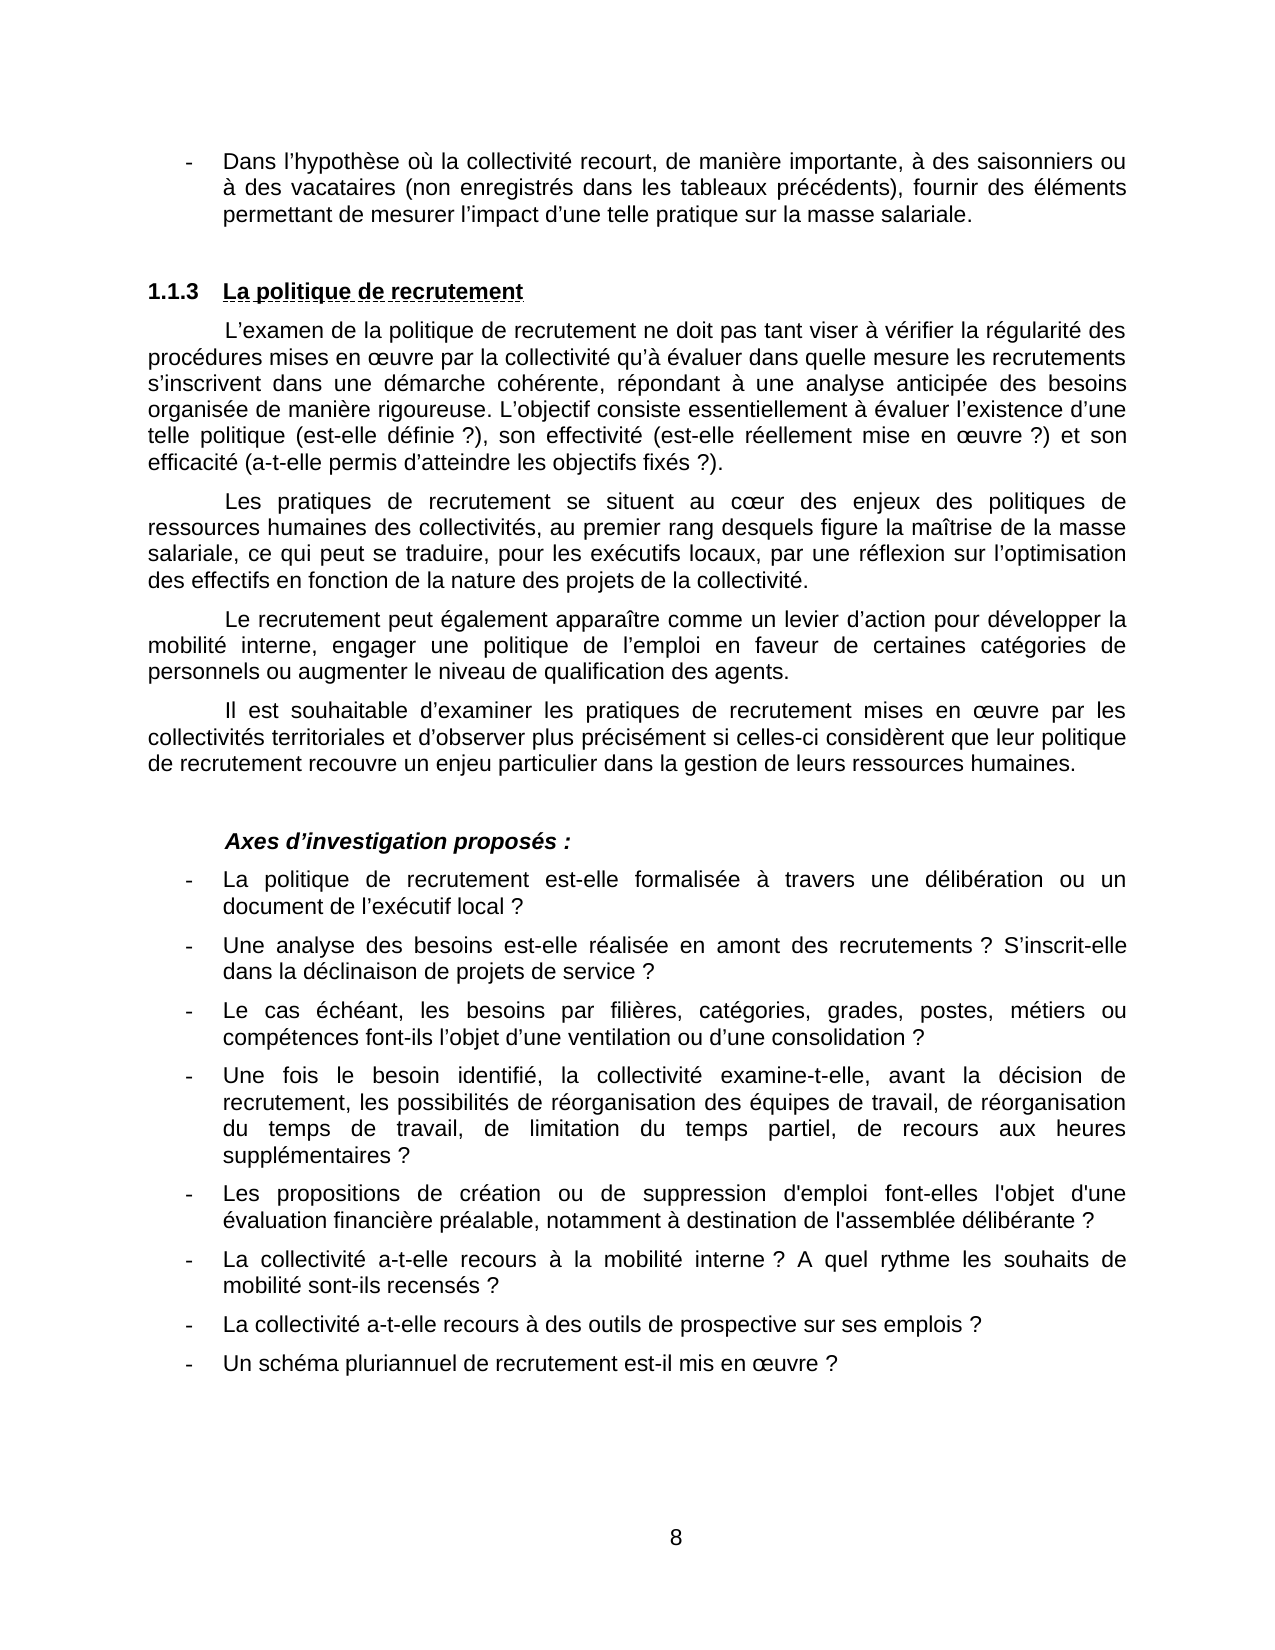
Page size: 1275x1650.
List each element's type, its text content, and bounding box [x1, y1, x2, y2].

text Les pratiques de recrutement se situent au cœur des enjeux des politiques de ressources humaines des collectivités, au premier rang desquels figure la maîtrise de la masse salariale, ce qui peut se traduire, pour les exécutifs locaux, par une réflexion sur l’optimisation des effectifs en fonction de la nature des projets de la collectivité. [148, 488, 1127, 593]
text Dans l’hypothèse où la collectivité recourt, de manière importante, à des saisonniers ou à des vacataires (non enregistrés dans les tableaux précédents), fournir des éléments permettant de mesurer l’impact d’une telle pratique sur la masse salariale. [185, 148, 1127, 227]
text Il est souhaitable d’examiner les pratiques de recrutement mises en œuvre par les collectivités territoriales et d’observer plus précisément si celles-ci considèrent que leur politique de recrutement recouvre un enjeu particulier dans la gestion de leurs ressources humaines. [148, 697, 1127, 776]
text Un schéma pluriannuel de recrutement est-il mis en œuvre ? [185, 1350, 1127, 1376]
text Une analyse des besoins est-elle réalisée en amont des recrutements ? S’inscrit-elle dans la déclinaison de projets de service ? [185, 932, 1127, 984]
text Axes d’investigation proposés : [148, 828, 1127, 854]
subtitle La politique de recrutement [148, 278, 1127, 304]
text Une fois le besoin identifié, la collectivité examine-t-elle, avant la décision de recrutement, les possibilités de réorganisation des équipes de travail, de réorganisation du temps de travail, de limitation du temps partiel, de recours aux heures supplémentaires ? [185, 1062, 1127, 1168]
text Le recrutement peut également apparaître comme un levier d’action pour développer la mobilité interne, engager une politique de l’emploi en faveur de certaines catégories de personnels ou augmenter le niveau de qualification des agents. [148, 606, 1127, 685]
text La politique de recrutement est-elle formalisée à travers une délibération ou un document de l’exécutif local ? [185, 866, 1127, 919]
text Le cas échéant, les besoins par filières, catégories, grades, postes, métiers ou compétences font-ils l’objet d’une ventilation ou d’une consolidation ? [185, 997, 1127, 1050]
text La collectivité a-t-elle recours à la mobilité interne ? A quel rythme les souhaits de mobilité sont-ils recensés ? [185, 1246, 1127, 1298]
text L’examen de la politique de recrutement ne doit pas tant viser à vérifier la régularité des procédures mises en œuvre par la collectivité qu’à évaluer dans quelle mesure les recrutements s’inscrivent dans une démarche cohérente, répondant à une analyse anticipée des besoins organisée de manière rigoureuse. L’objectif consiste essentiellement à évaluer l’existence d’une telle politique (est-elle définie ?), son effectivité (est-elle réellement mise en œuvre ?) et son efficacité (a-t-elle permis d’atteindre les objectifs fixés ?). [148, 317, 1127, 475]
text Les propositions de création ou de suppression d'emploi font-elles l'objet d'une évaluation financière préalable, notamment à destination de l'assemblée délibérante ? [185, 1180, 1127, 1233]
text La collectivité a-t-elle recours à des outils de prospective sur ses emplois ? [185, 1311, 1127, 1337]
